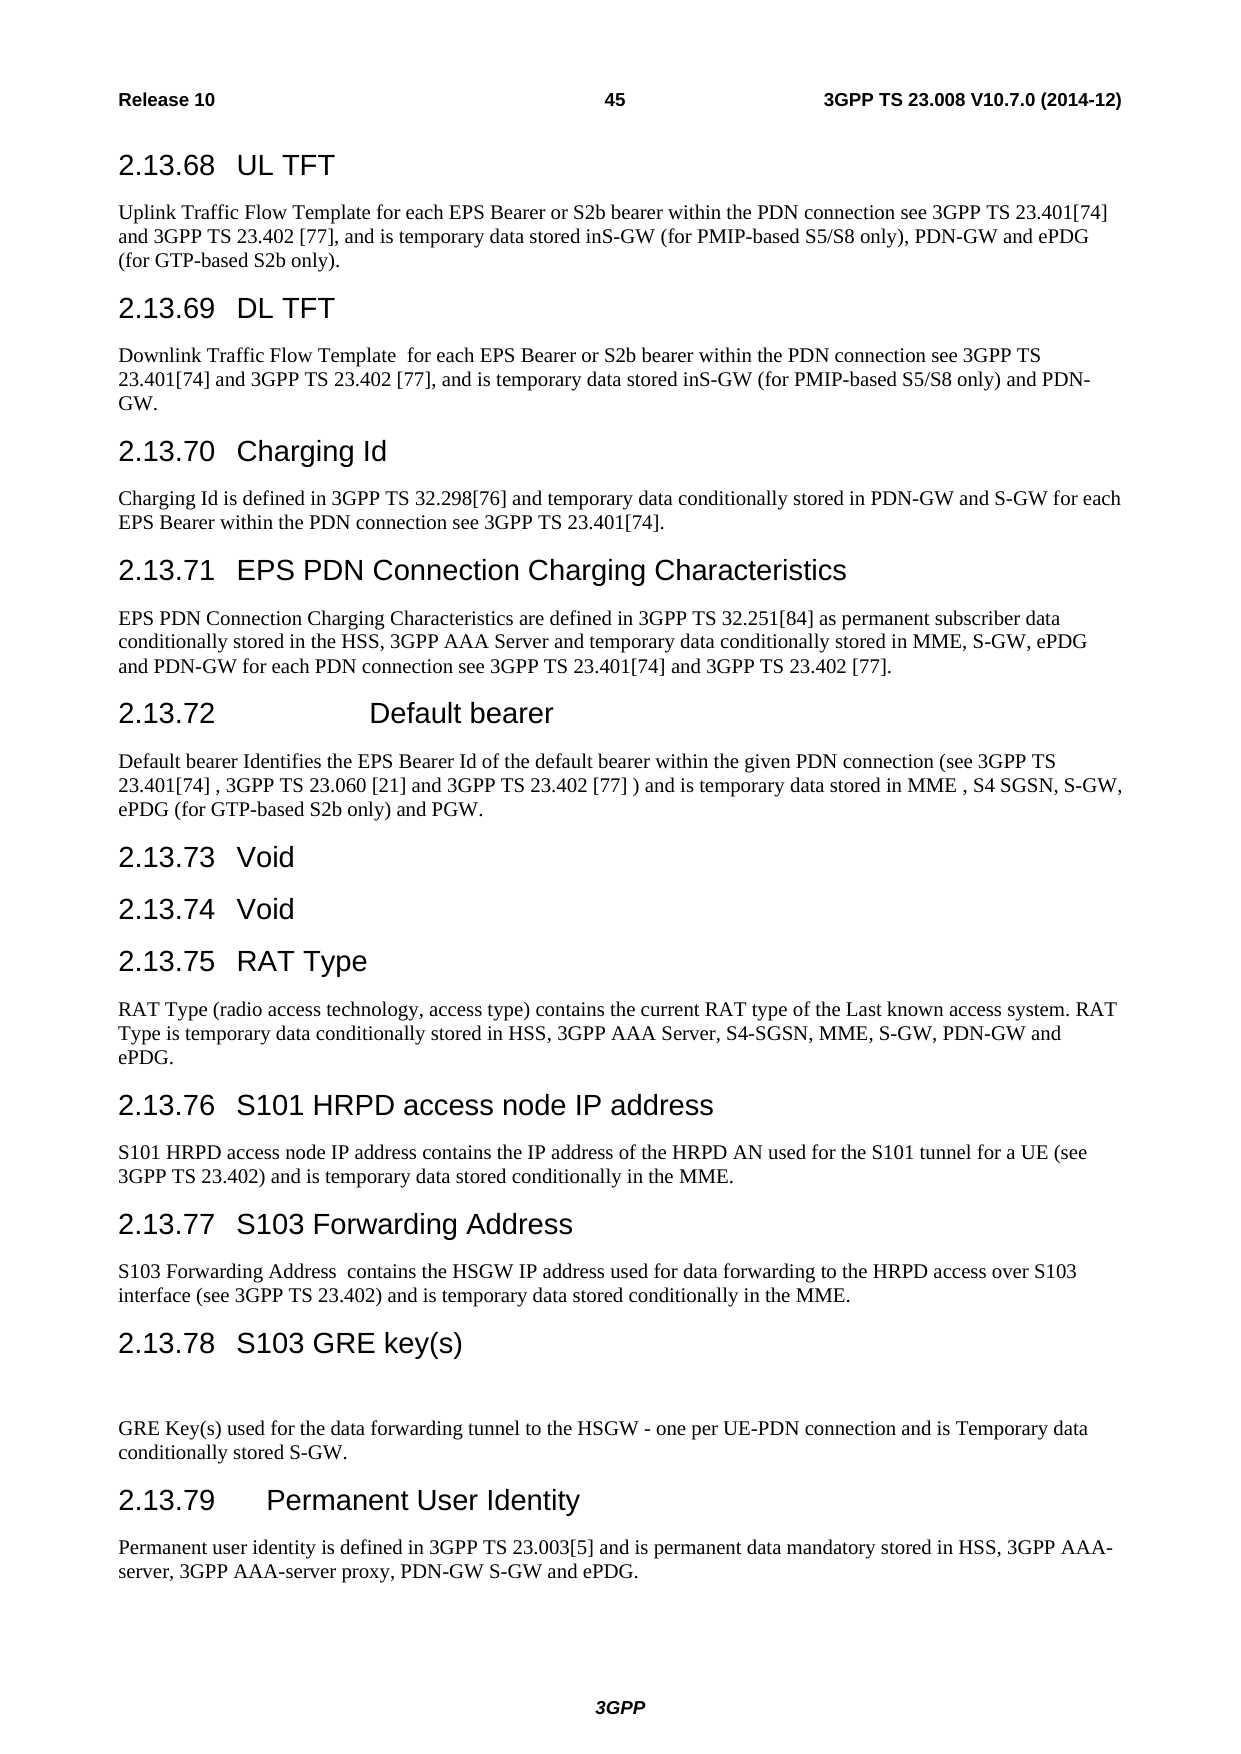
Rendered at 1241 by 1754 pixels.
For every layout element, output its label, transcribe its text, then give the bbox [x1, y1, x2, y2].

subtitle 2.13.74 Void [118, 892, 1122, 925]
subtitle 2.13.73 Void [118, 839, 1122, 873]
subtitle 2.13.70 Charging Id [118, 434, 1122, 467]
text Default bearer Identifies the EPS Bearer Id of the default bearer within the given PDN connection (see 3GPP TS 23.401[74] , 3GPP TS 23.060 [21] and 3GPP TS 23.402 [77] ) and is temporary data stored in MME , S4 SGSN, S-GW, ePDG (for GTP-based S2b only) and PGW. [118, 749, 1122, 821]
text GRE Key(s) used for the data forwarding tunnel to the HSGW - one per UE-PDN connection and is Temporary data conditionally stored S-GW. [118, 996, 1122, 1464]
subtitle 2.13.72 Default bearer [118, 696, 1122, 730]
text Downlink Traffic Flow Template for each EPS Bearer or S2b bearer within the PDN connection see 3GPP TS 23.401[74] and 3GPP TS 23.402 [77], and is temporary data stored inS-GW (for PMIP-based S5/S8 only) and PDN-GW. [118, 343, 1122, 415]
text Charging Id is defined in 3GPP TS 32.298[76] and temporary data conditionally stored in PDN-GW and S-GW for each EPS Bearer within the PDN connection see 3GPP TS 23.401[74]. [118, 486, 1122, 534]
text EPS PDN Connection Charging Characteristics are defined in 3GPP TS 32.251[84] as permanent subscriber data conditionally stored in the HSS, 3GPP AAA Server and temporary data conditionally stored in MME, S-GW, ePDG and PDN-GW for each PDN connection see 3GPP TS 23.401[74] and 3GPP TS 23.402 [77]. [118, 605, 1122, 678]
text Uplink Traffic Flow Template for each EPS Bearer or S2b bearer within the PDN connection see 3GPP TS 23.401[74] and 3GPP TS 23.402 [77], and is temporary data stored inS-GW (for PMIP-based S5/S8 only), PDN-GW and ePDG (for GTP-based S2b only). [118, 200, 1122, 272]
subtitle 2.13.79 Permanent User Identity [118, 1483, 1122, 1516]
subtitle 2.13.71 EPS PDN Connection Charging Characteristics [118, 553, 1122, 587]
subtitle 2.13.75 RAT Type [118, 944, 1122, 978]
text Permanent user identity is defined in 3GPP TS 23.003[5] and is permanent data mandatory stored in HSS, 3GPP AAA-server, 3GPP AAA-server proxy, PDN-GW S-GW and ePDG. [118, 1535, 1122, 1583]
subtitle 2.13.69 DL TFT [118, 291, 1122, 324]
subtitle 2.13.68 UL TFT [118, 147, 1122, 181]
